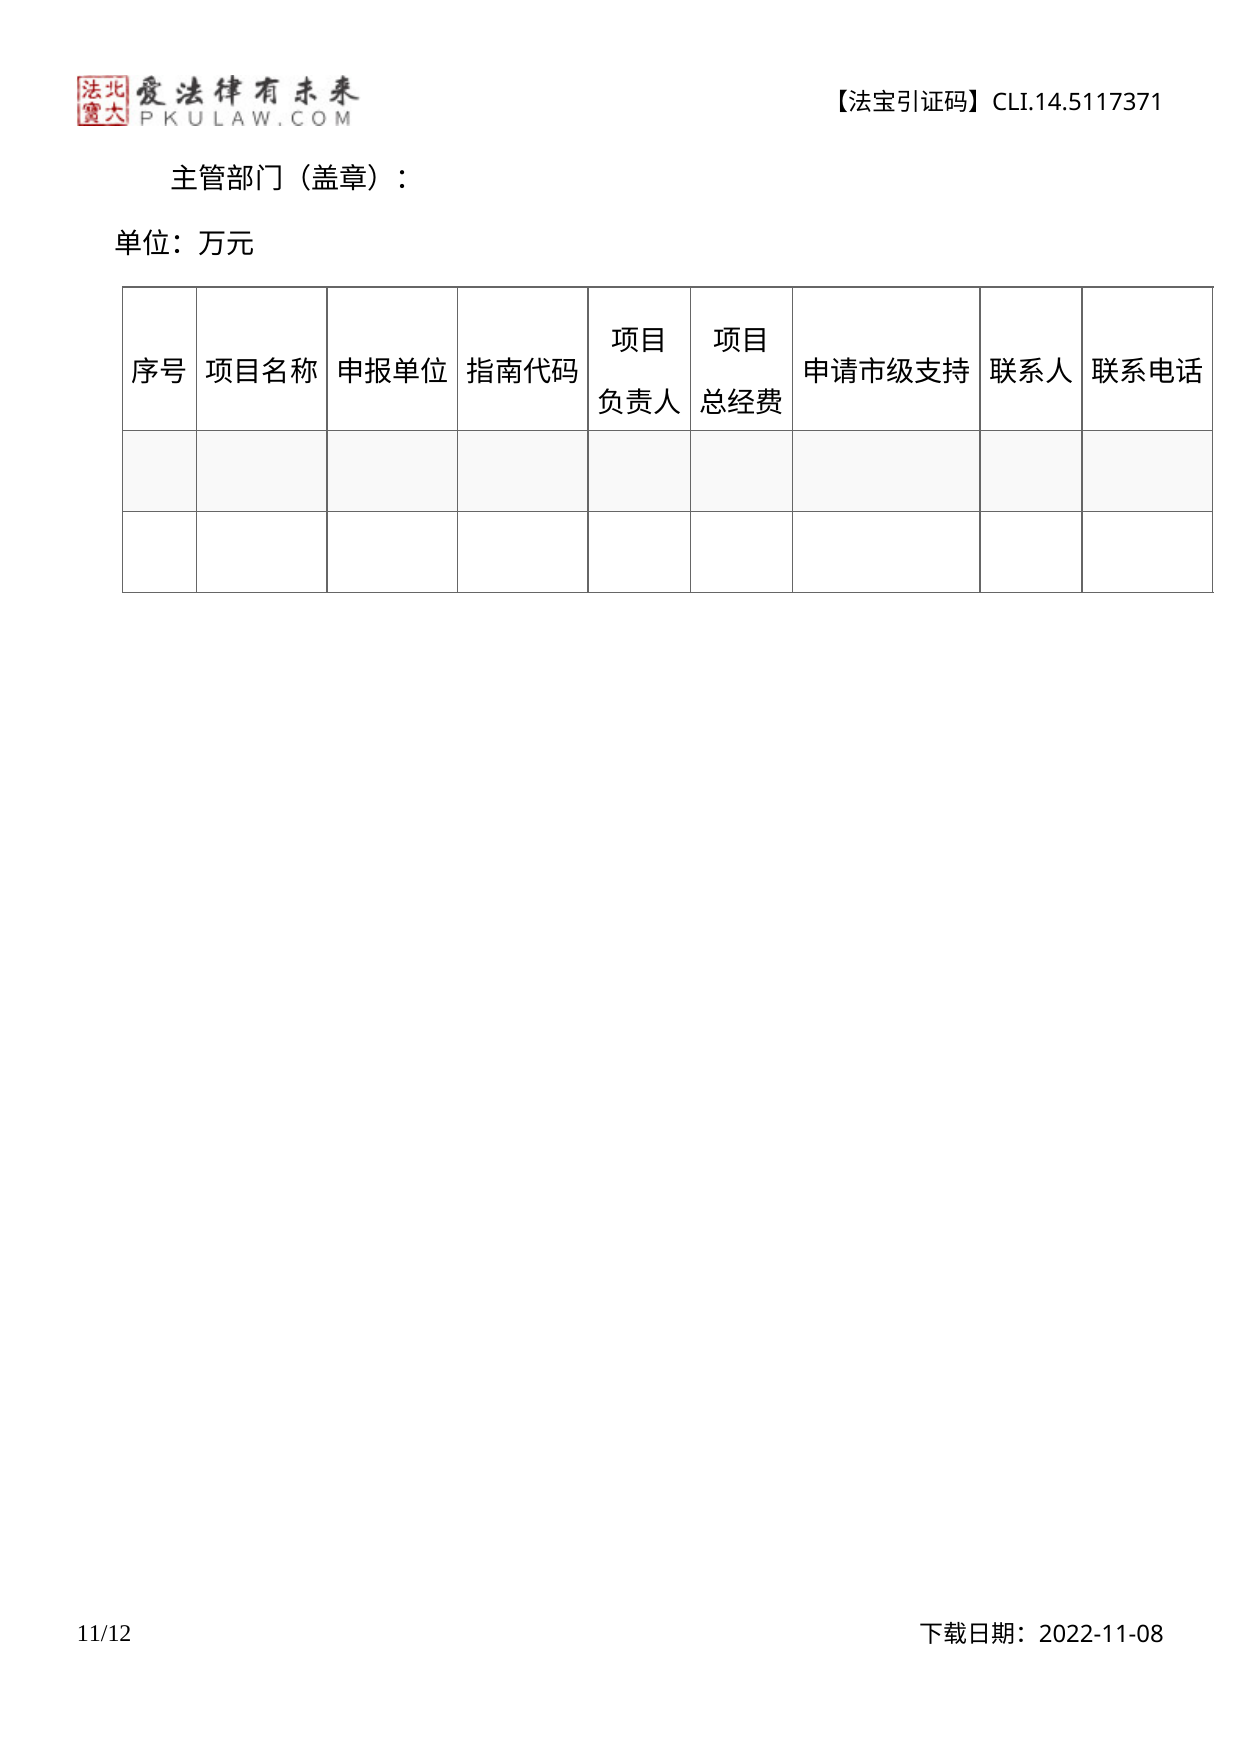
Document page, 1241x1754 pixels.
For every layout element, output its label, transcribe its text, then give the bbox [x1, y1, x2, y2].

table_cell [691, 431, 792, 511]
table_header 联系电话 [1083, 288, 1212, 429]
table_cell [458, 512, 587, 592]
table_header 项目名称 [197, 288, 326, 429]
table_cell [1083, 512, 1212, 592]
table_header 申请市级支持 [793, 288, 979, 429]
table_cell [1083, 431, 1212, 511]
table_cell [793, 431, 979, 511]
table_cell [197, 431, 326, 511]
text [114, 156, 1126, 262]
table_cell [793, 512, 979, 592]
table_cell [691, 512, 792, 592]
table_cell [458, 431, 587, 511]
table_cell [981, 431, 1081, 511]
table_cell [123, 512, 196, 592]
table_header 项目 总经费 [691, 288, 792, 429]
table_header 序号 [123, 288, 196, 429]
table_header 项目 负责人 [589, 288, 690, 429]
table_cell [123, 431, 196, 511]
table_cell [197, 512, 326, 592]
table_header 申报单位 [328, 288, 457, 429]
table_cell [981, 512, 1081, 592]
table_header 指南代码 [458, 288, 587, 429]
table_cell [589, 512, 690, 592]
picture [76, 75, 361, 126]
table_cell [328, 512, 457, 592]
table_header 联系人 [981, 288, 1081, 429]
table_cell [328, 431, 457, 511]
table_cell [589, 431, 690, 511]
